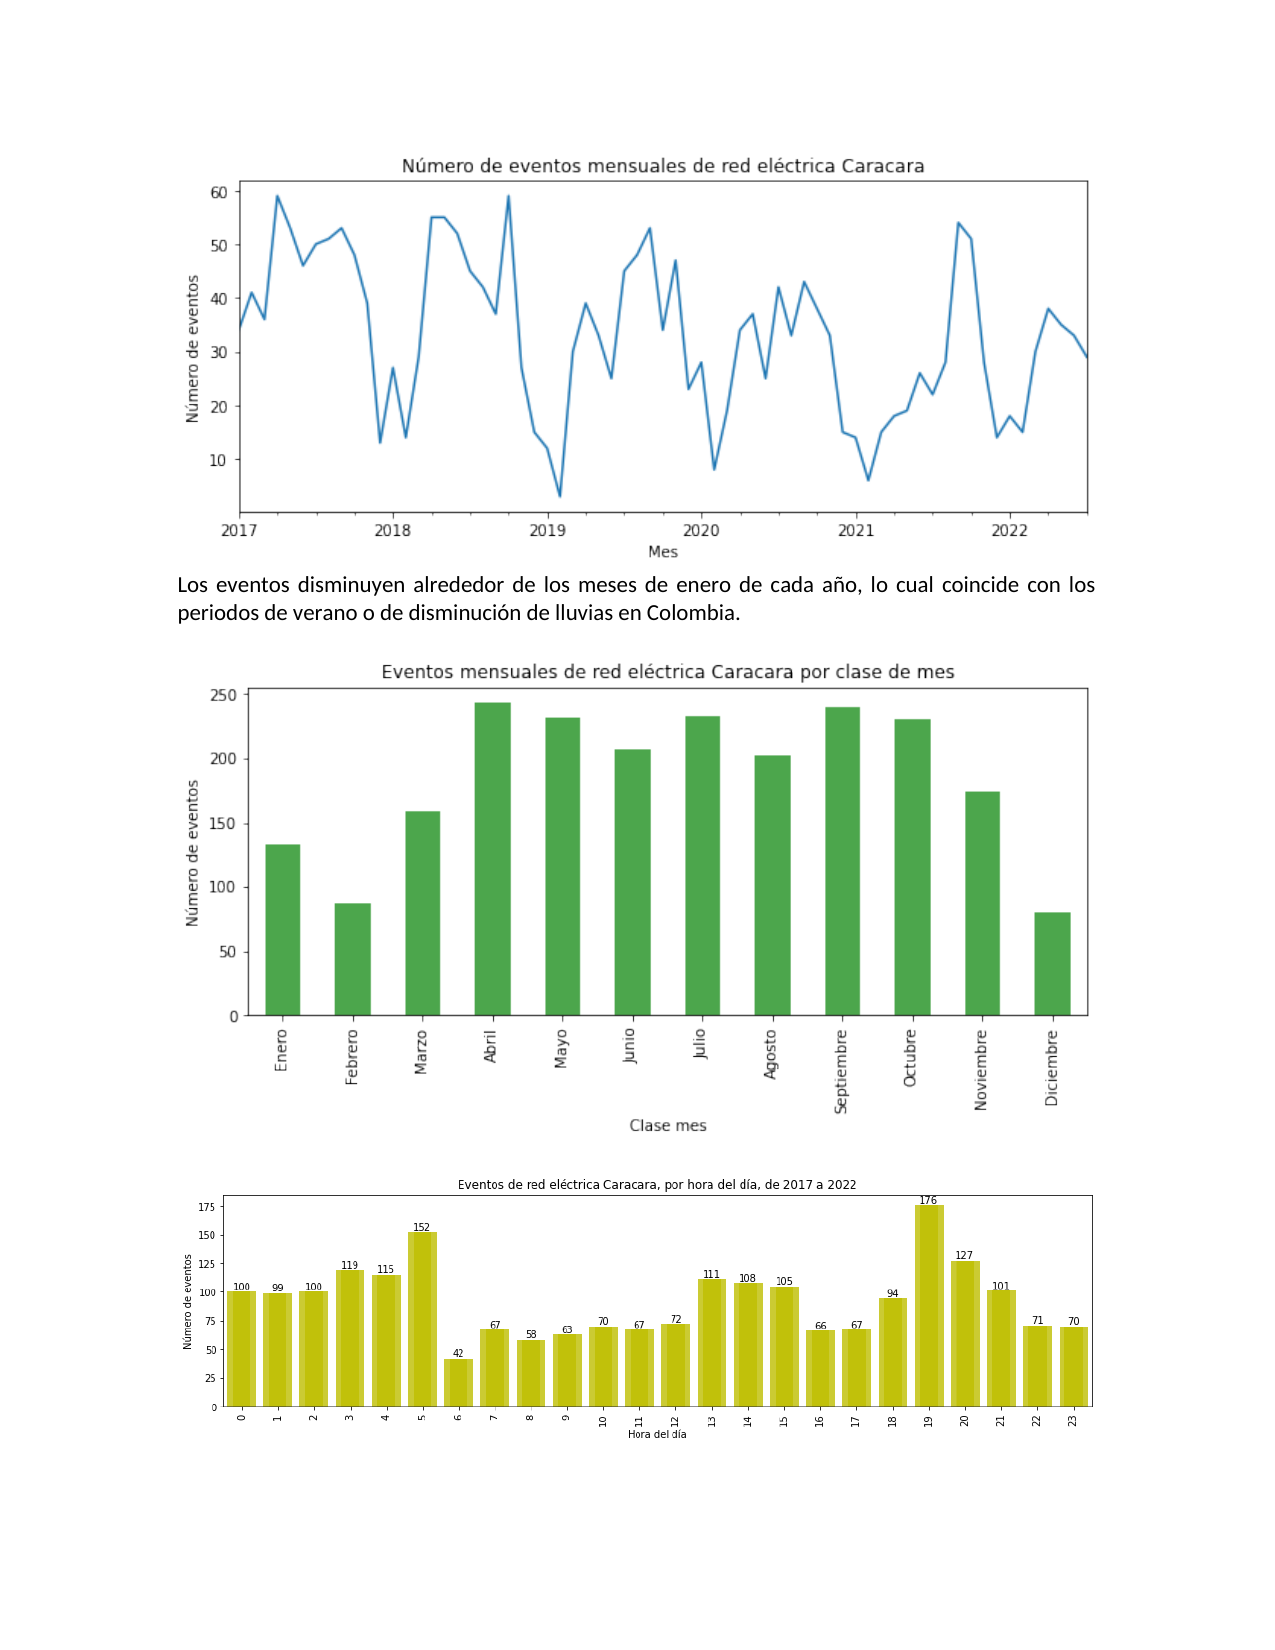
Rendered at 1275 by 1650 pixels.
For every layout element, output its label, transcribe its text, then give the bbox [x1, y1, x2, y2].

picture [177, 1172, 1098, 1446]
picture [177, 653, 1098, 1145]
text Los eventos disminuyen alrededor de los meses de enero de cada año, lo cual coincide con los periodos de verano o de disminución de lluvias en Colombia. [177, 570, 1098, 626]
picture [177, 147, 1098, 570]
